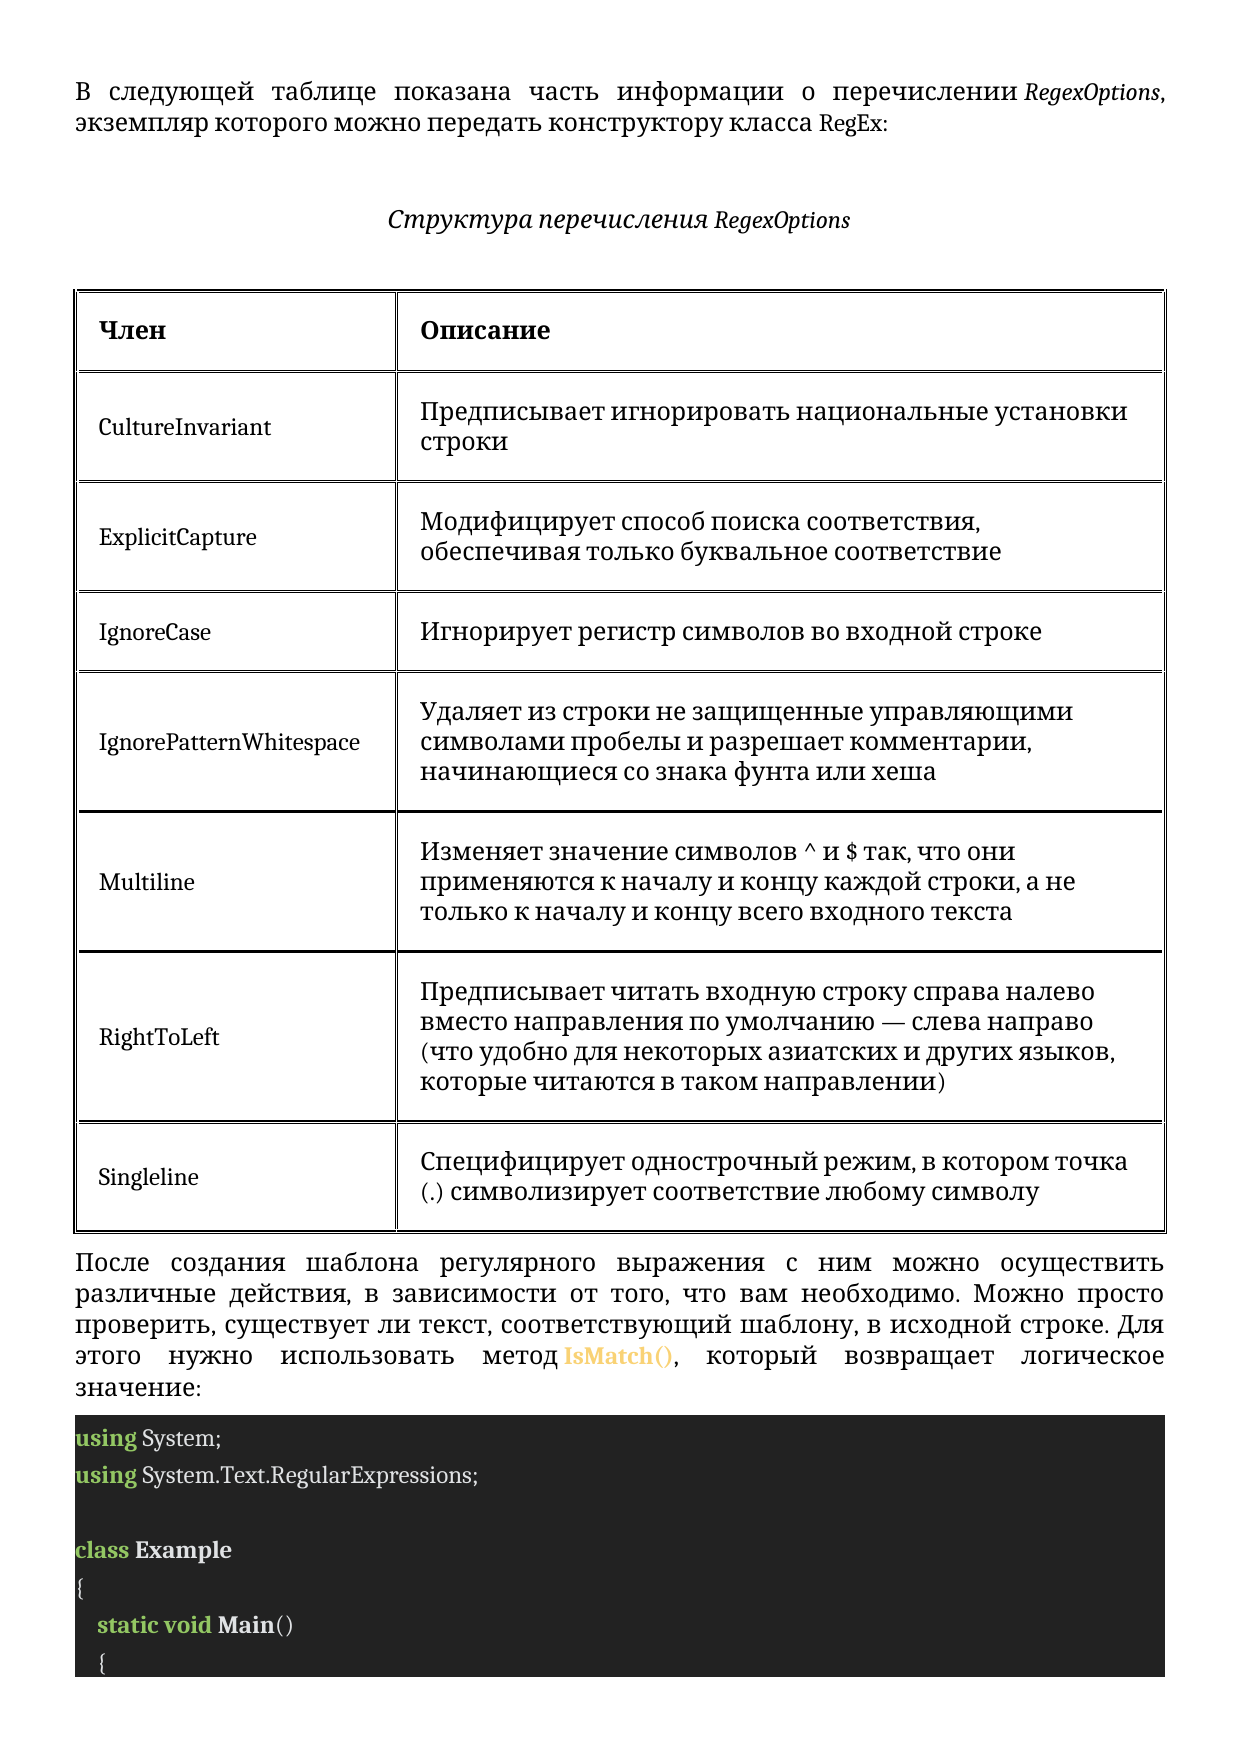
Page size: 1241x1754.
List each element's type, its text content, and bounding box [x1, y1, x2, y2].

table_cell CultureInvariant [77, 370, 395, 479]
text После создания шаблона регулярного выражения с ним можно осуществить различные действия, в зависимости от того, что вам необходимо. Можно просто проверить, существует ли текст, соответствующий шаблону, в исходной строке. Для этого нужно использовать метод IsMatch(), который возвращает логическое значение: [75, 1246, 1165, 1402]
table_cell Изменяет значение символов ^ и $ так, что они применяются к началу и концу каждой строки, а не только к началу и концу всего входного текста [398, 810, 1164, 950]
table_cell Предписывает игнорировать национальные установки строки [398, 370, 1164, 479]
table_cell ExplicitCapture [77, 480, 395, 590]
table_cell Модифицирует способ поиска соответствия, обеспечивая только буквальное соответствие [398, 480, 1164, 590]
table_cell Специфицирует однострочный режим, в котором точка (.) символизирует соответствие любому символу [396, 1120, 1164, 1230]
text using System.Text.RegularExpressions; [75, 1452, 1165, 1490]
table_header Структура перечисления RegexOptions [75, 150, 1165, 289]
table_cell IgnorePatternWhitespace [75, 670, 396, 810]
text { [75, 1640, 1165, 1677]
text static void Main() [75, 1602, 1165, 1640]
table_cell Multiline [77, 810, 395, 950]
table_cell Описание [398, 289, 1165, 369]
table_cell IgnoreCase [75, 590, 396, 670]
table_cell Игнорирует регистр символов во входной строке [396, 590, 1165, 670]
text class Example [75, 1527, 1165, 1565]
table_cell Предписывает читать входную строку справа налево вместо направления по умолчанию — слева направо (что удобно для некоторых азиатских и других языков, которые читаются в таком направлении) [398, 950, 1164, 1120]
table_cell Член [75, 289, 395, 369]
table_cell RightToLeft [77, 950, 395, 1120]
table_cell Удаляет из строки не защищенные управляющими символами пробелы и разрешает комментарии, начинающиеся со знака фунта или хеша [396, 670, 1165, 810]
table_cell Singleline [77, 1120, 396, 1230]
text { [75, 1565, 1165, 1602]
text В следующей таблице показана часть информации о перечислении RegexOptions, экземпляр которого можно передать конструктору класса RegEx: [75, 75, 1165, 137]
text using System; [75, 1415, 1165, 1452]
